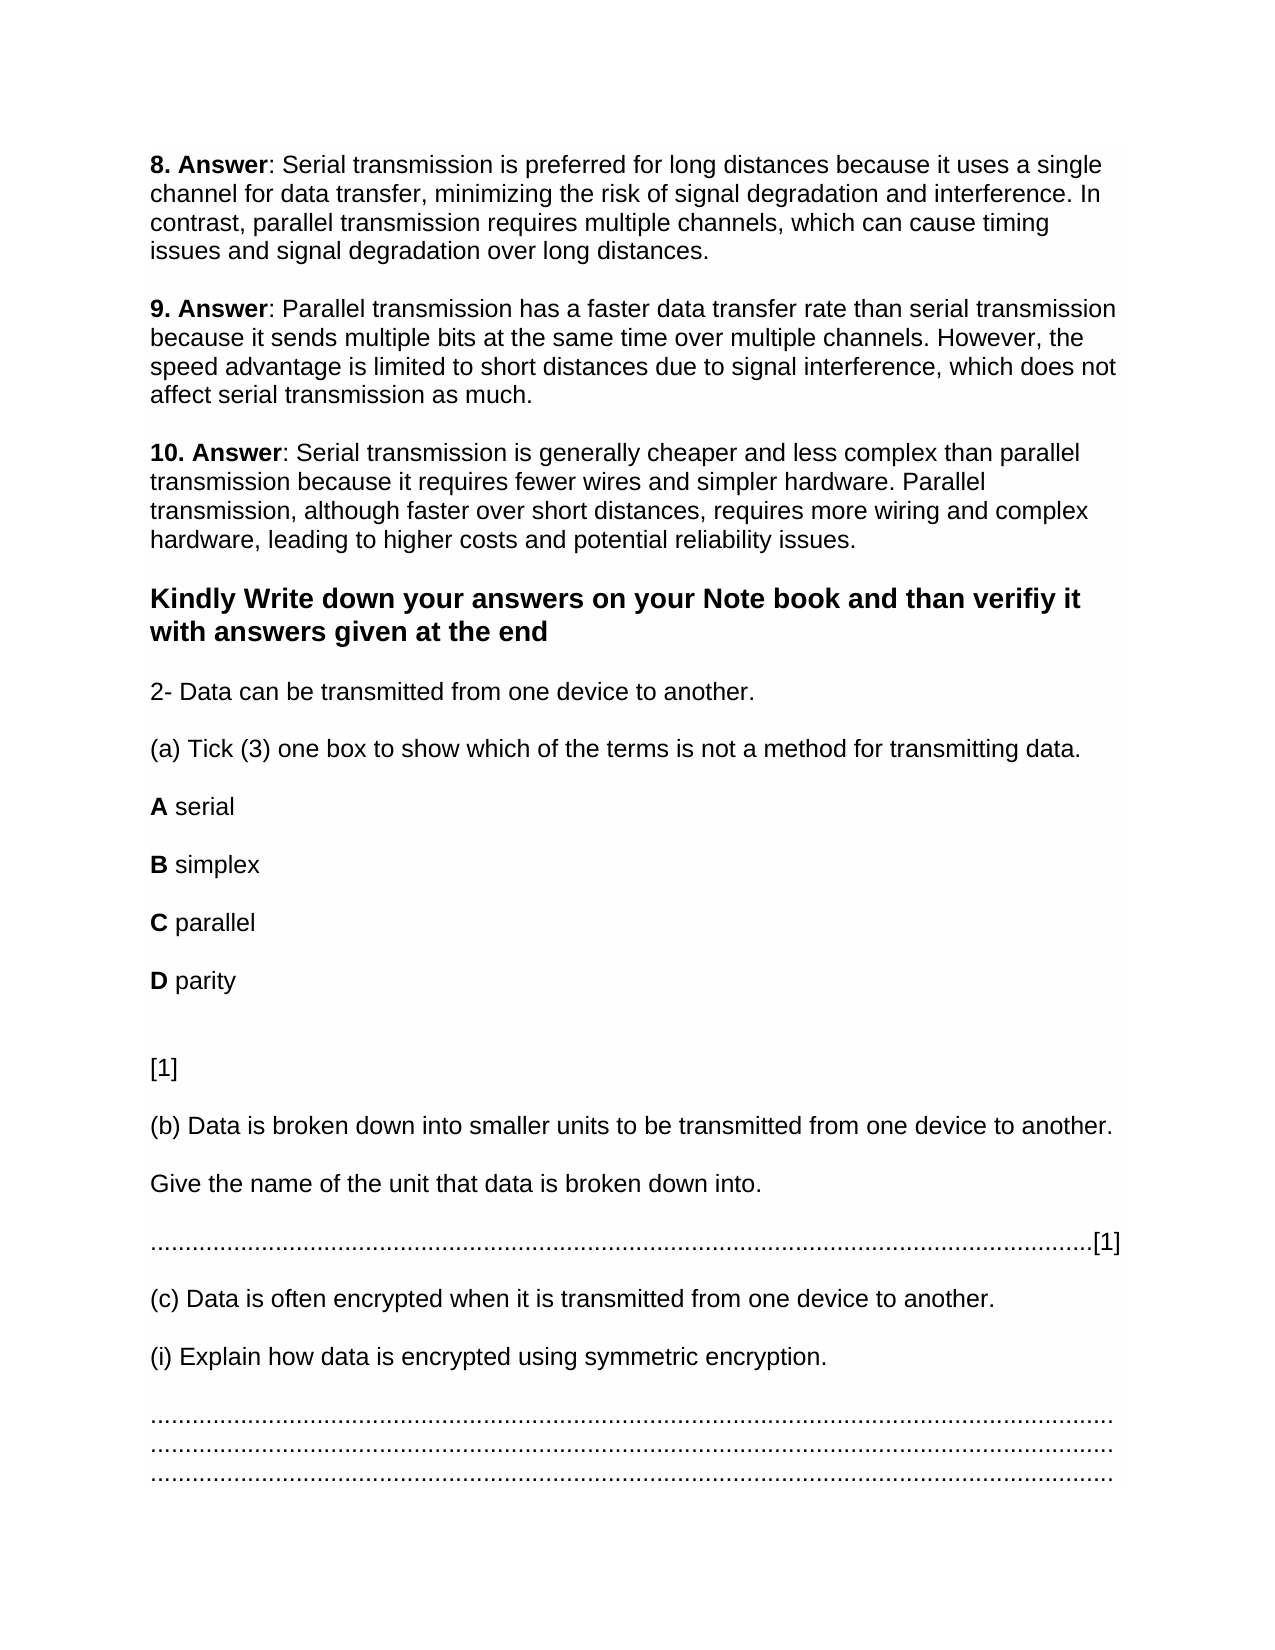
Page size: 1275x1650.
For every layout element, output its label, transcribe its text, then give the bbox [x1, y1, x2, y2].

text (a) Tick (3) one box to show which of the terms is not a method for transmitting data. [150, 734, 1125, 763]
text (b) Data is broken down into smaller units to be transmitted from one device to another. [150, 1111, 1125, 1139]
text [1] [150, 1024, 1125, 1081]
subtitle Kindly Write down your answers on your Note book and than verifiy it with answers given at the end [150, 582, 1125, 647]
text 8. Answer: Serial transmission is preferred for long distances because it uses a single channel for data transfer, minimizing the risk of signal degradation and interference. In contrast, parallel transmission requires multiple channels, which can cause timing issues and signal degradation over long distances. [150, 150, 1125, 265]
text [150, 1400, 1125, 1486]
text D parity [150, 966, 1125, 995]
text B simplex [150, 850, 1125, 879]
text Give the name of the unit that data is broken down into. [150, 1168, 1125, 1197]
text (i) Explain how data is encrypted using symmetric encryption. [150, 1342, 1125, 1371]
text ........................................................................................................................................[1] [150, 1226, 1125, 1255]
text A serial [150, 792, 1125, 821]
text 10. Answer: Serial transmission is generally cheaper and less complex than parallel transmission because it requires fewer wires and simpler hardware. Parallel transmission, although faster over short distances, requires more wiring and complex hardware, leading to higher costs and potential reliability issues. [150, 438, 1125, 553]
text 2- Data can be transmitted from one device to another. [150, 676, 1125, 705]
text C parallel [150, 908, 1125, 937]
text 9. Answer: Parallel transmission has a faster data transfer rate than serial transmission because it sends multiple bits at the same time over multiple channels. However, the speed advantage is limited to short distances due to signal interference, which does not affect serial transmission as much. [150, 294, 1125, 409]
text (c) Data is often encrypted when it is transmitted from one device to another. [150, 1284, 1125, 1313]
